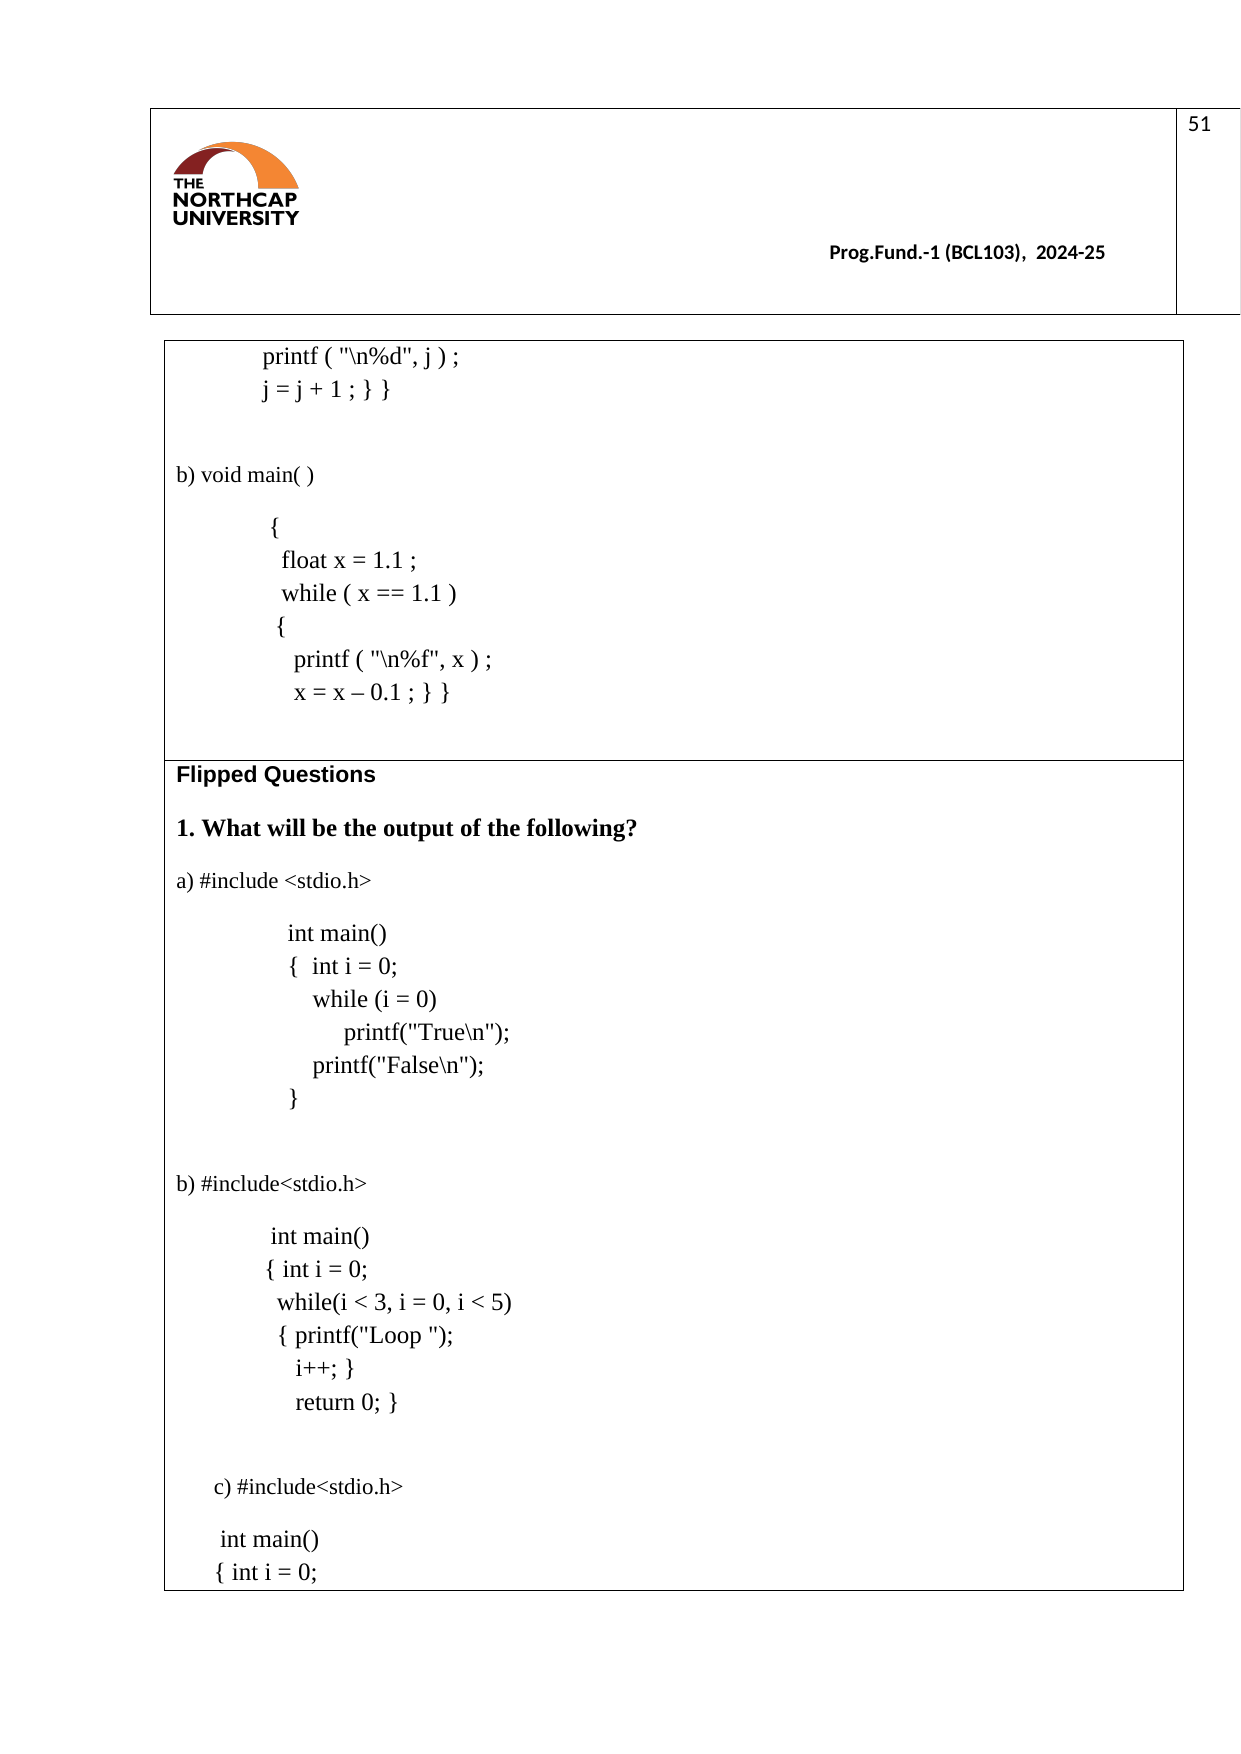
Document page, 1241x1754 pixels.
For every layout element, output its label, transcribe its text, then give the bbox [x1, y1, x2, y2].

picture [161, 109, 312, 259]
